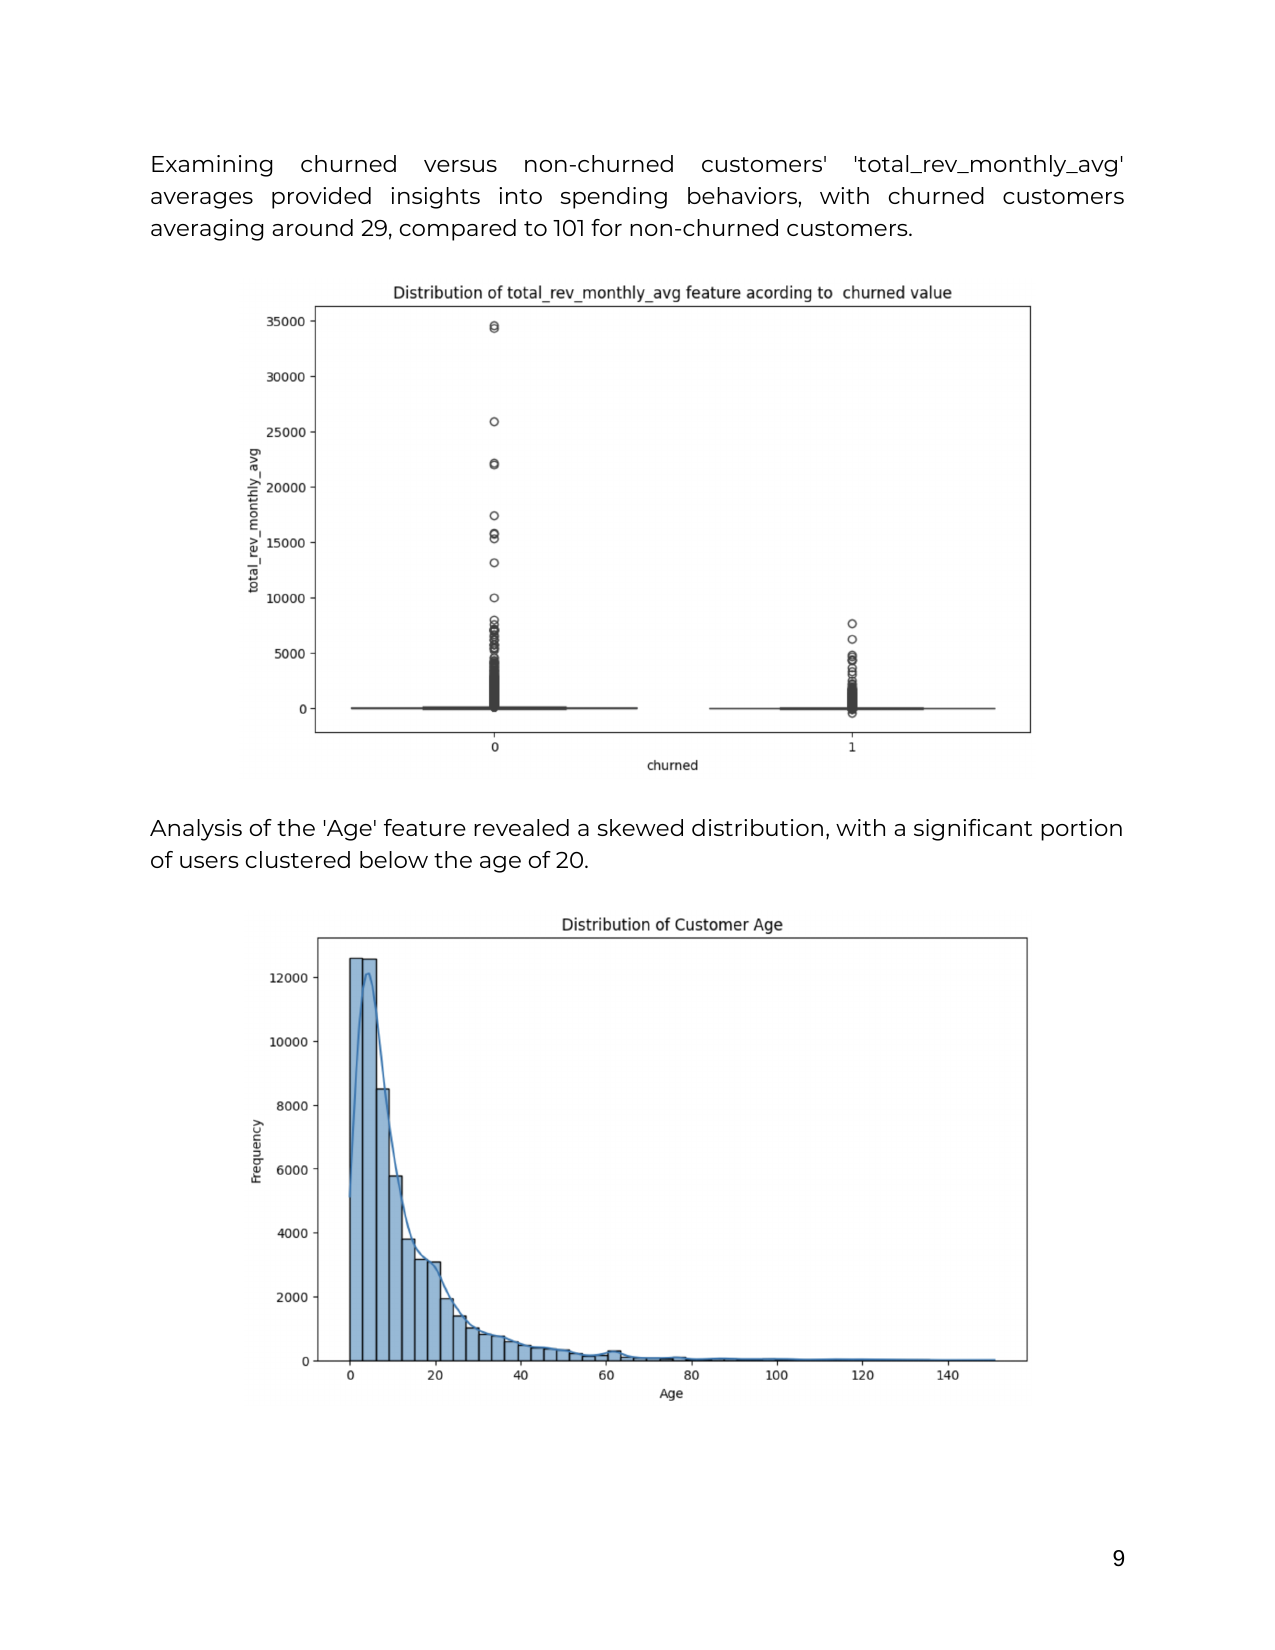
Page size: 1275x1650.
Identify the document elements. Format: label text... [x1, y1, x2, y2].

text Analysis of the 'Age' feature revealed a skewed distribution, with a significant portion of users clustered below the age of 20. [150, 814, 1125, 874]
picture [243, 910, 1032, 1406]
picture [238, 278, 1037, 779]
text Examining churned versus non-churned customers' 'total_rev_monthly_avg' averages provided insights into spending behaviors, with churned customers averaging around 29, compared to 101 for non-churned customers. [150, 150, 1125, 242]
